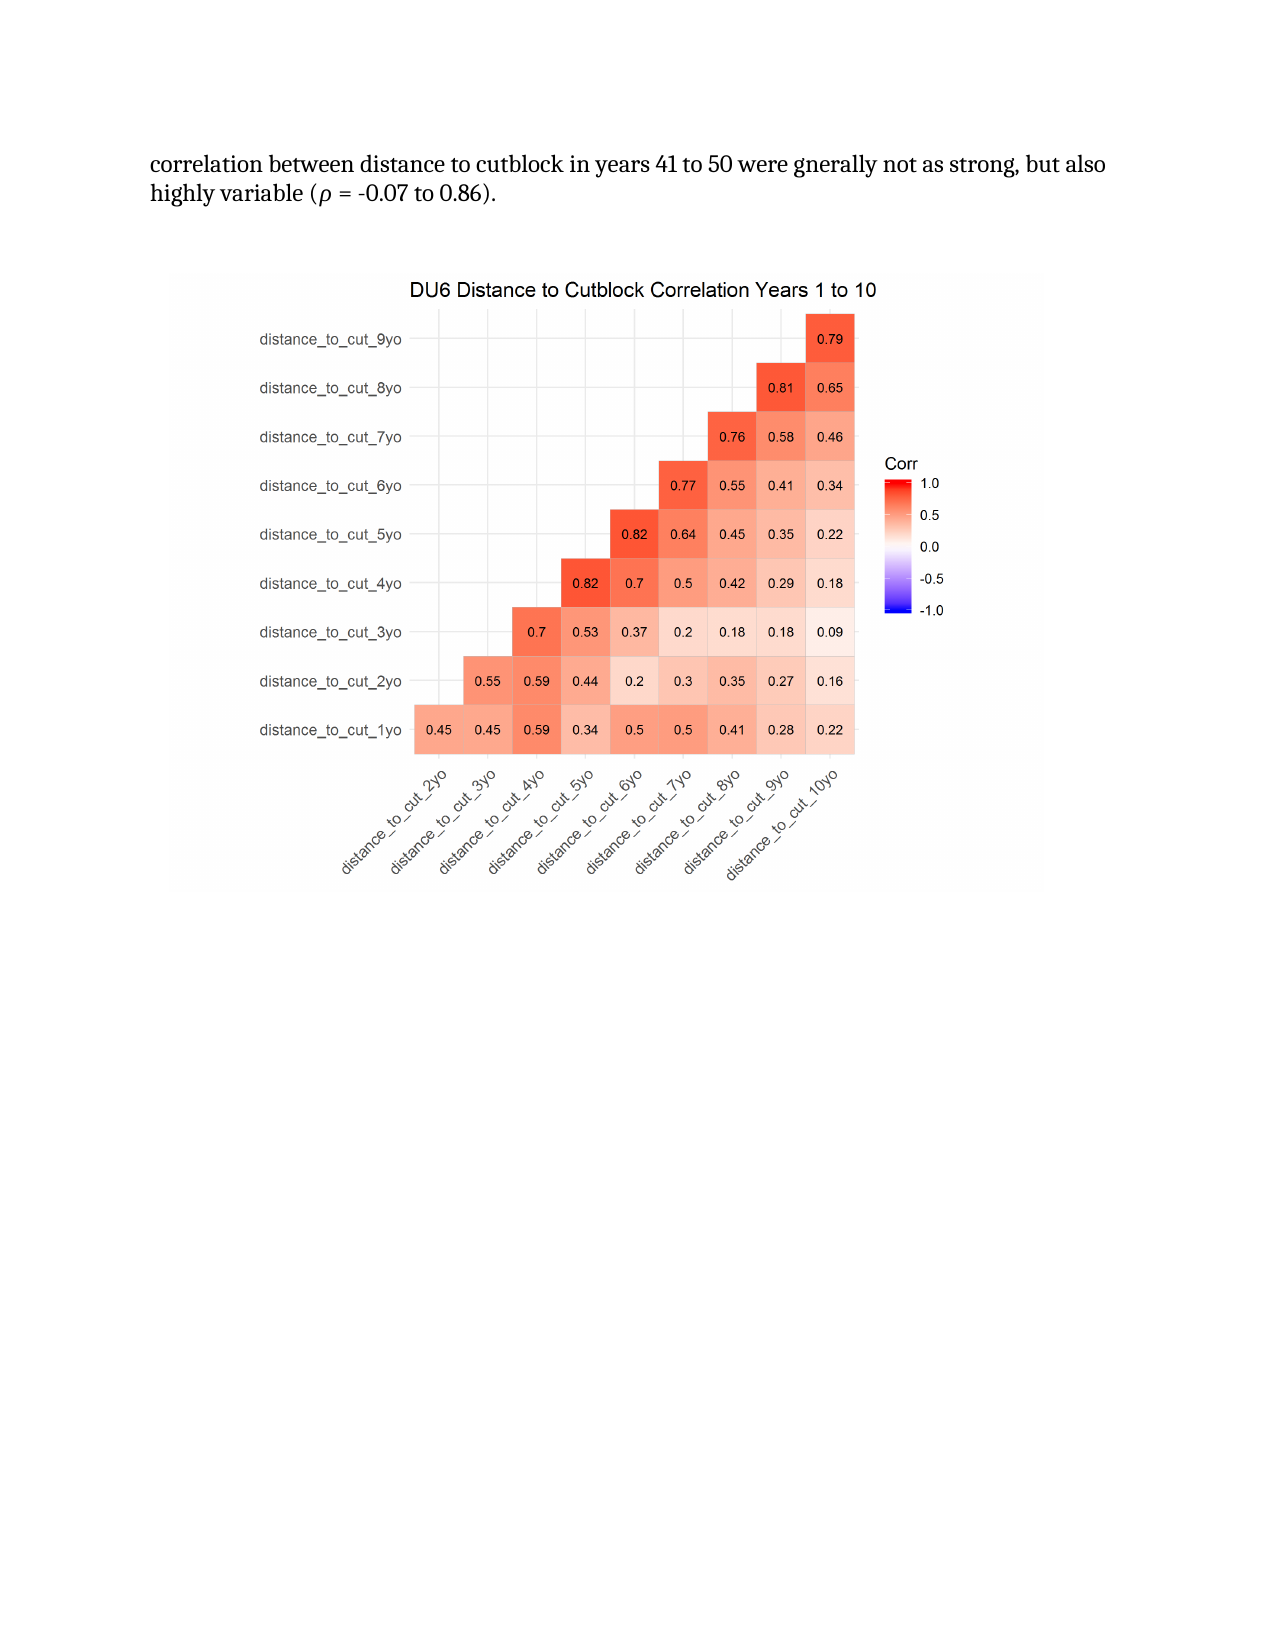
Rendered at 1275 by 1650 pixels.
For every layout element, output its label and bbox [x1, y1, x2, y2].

text [150, 150, 1125, 207]
picture [168, 273, 1044, 892]
